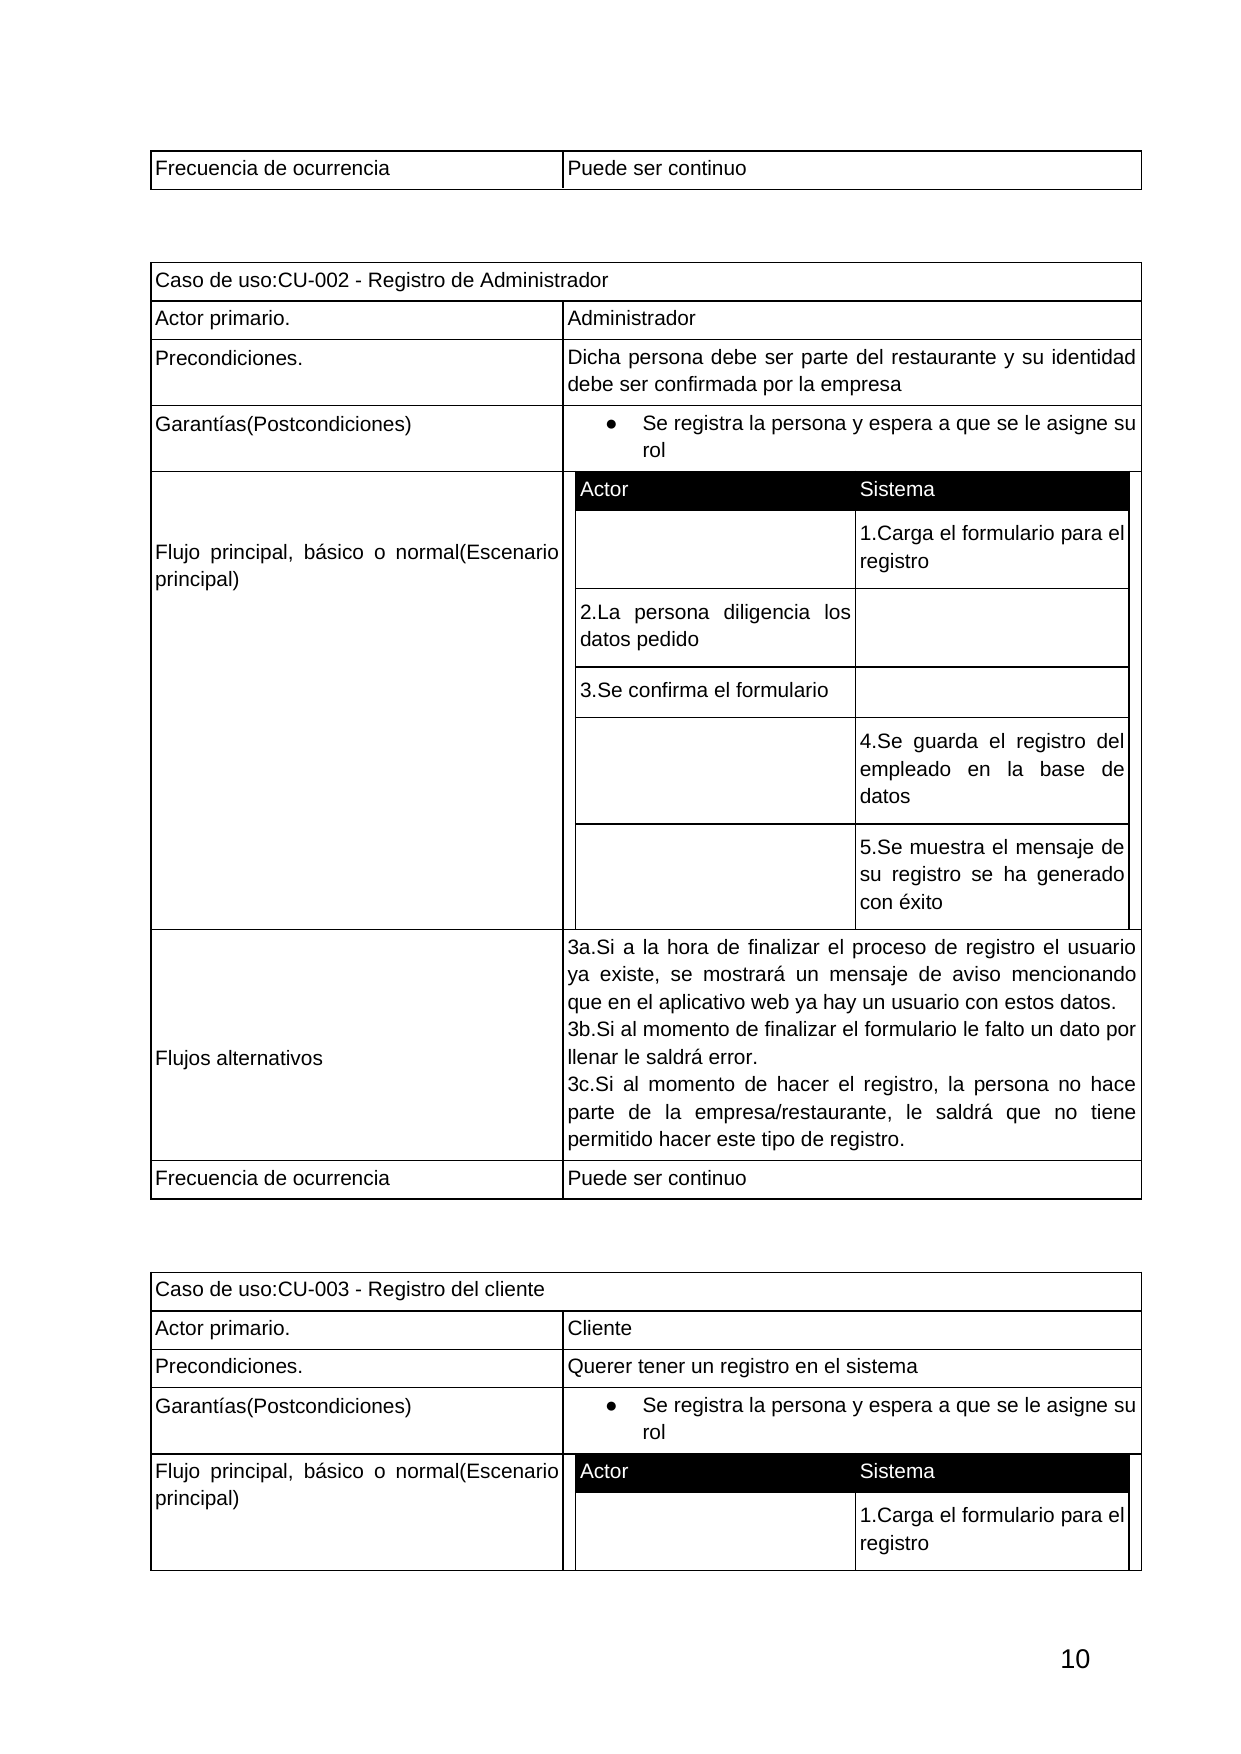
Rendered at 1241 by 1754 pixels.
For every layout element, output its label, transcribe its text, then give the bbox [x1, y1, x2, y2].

table_cell [1130, 1455, 1141, 1570]
table_cell [564, 1455, 575, 1570]
table_cell [576, 825, 855, 929]
table_cell Garantías(Postcondiciones) [152, 1388, 562, 1453]
table_cell Actor [576, 1455, 855, 1491]
table_cell Dicha persona debe ser parte del restaurante y su identidad debe ser confirmada por la empresa [564, 340, 1141, 405]
table_cell Frecuencia de ocurrencia [152, 1161, 562, 1198]
table_cell Puede ser continuo [564, 1161, 1141, 1198]
table_cell Garantías(Postcondiciones) [152, 406, 562, 471]
table_header Caso de uso:CU-002 - Registro de Administrador [152, 263, 1141, 300]
table_cell Cliente [564, 1312, 1141, 1348]
table_cell [576, 1493, 855, 1570]
table_cell 2.La persona diligencia los datos pedido [576, 589, 855, 666]
table_cell Se registra la persona y espera a que se le asigne su rol [564, 1388, 1141, 1453]
table_cell 1.Carga el formulario para el registro [856, 1493, 1128, 1570]
table_cell Se registra la persona y espera a que se le asigne su rol [564, 406, 1141, 471]
table_cell Frecuencia de ocurrencia [152, 152, 562, 188]
table_cell Puede ser continuo [564, 152, 1141, 188]
table_cell 4.Se guarda el registro del empleado en la base de datos [856, 718, 1128, 823]
table_cell Sistema [856, 472, 1128, 509]
table_cell Actor primario. [152, 302, 562, 339]
table_cell 5.Se muestra el mensaje de su registro se ha generado con éxito [856, 825, 1128, 929]
table_cell [564, 472, 575, 929]
table_cell Actor [576, 472, 855, 509]
table_cell 3.Se confirma el formulario [576, 668, 855, 717]
table_cell Flujo principal, básico o normal(Escenario principal) [152, 1455, 562, 1570]
table_cell [856, 668, 1128, 717]
table_cell 3a.Si a la hora de finalizar el proceso de registro el usuario ya existe, se mostrará un mensaje de aviso mencionando que en el aplicativo web ya hay un usuario con estos datos. 3b.Si al momento de finalizar el formulario le falto un dato por llenar le saldrá error. 3c.Si al momento de hacer el registro, la persona no hace parte de la empresa/restaurante, le saldrá que no tiene permitido hacer este tipo de registro. [564, 930, 1141, 1160]
table_cell Querer tener un registro en el sistema [564, 1350, 1141, 1387]
table_cell Precondiciones. [152, 340, 562, 405]
table_cell Flujos alternativos [152, 930, 562, 1160]
table_cell Sistema [856, 1455, 1128, 1491]
table_cell [1130, 472, 1141, 929]
table_cell [576, 511, 855, 587]
table_cell [856, 589, 1128, 666]
table_cell Precondiciones. [152, 1350, 562, 1387]
table_cell Flujo principal, básico o normal(Escenario principal) [152, 472, 562, 929]
table_header Caso de uso:CU-003 - Registro del cliente [152, 1273, 1141, 1310]
table_cell Administrador [564, 302, 1141, 339]
table_cell 1.Carga el formulario para el registro [856, 511, 1128, 587]
table_cell [576, 718, 855, 823]
table_cell Actor primario. [152, 1312, 562, 1348]
